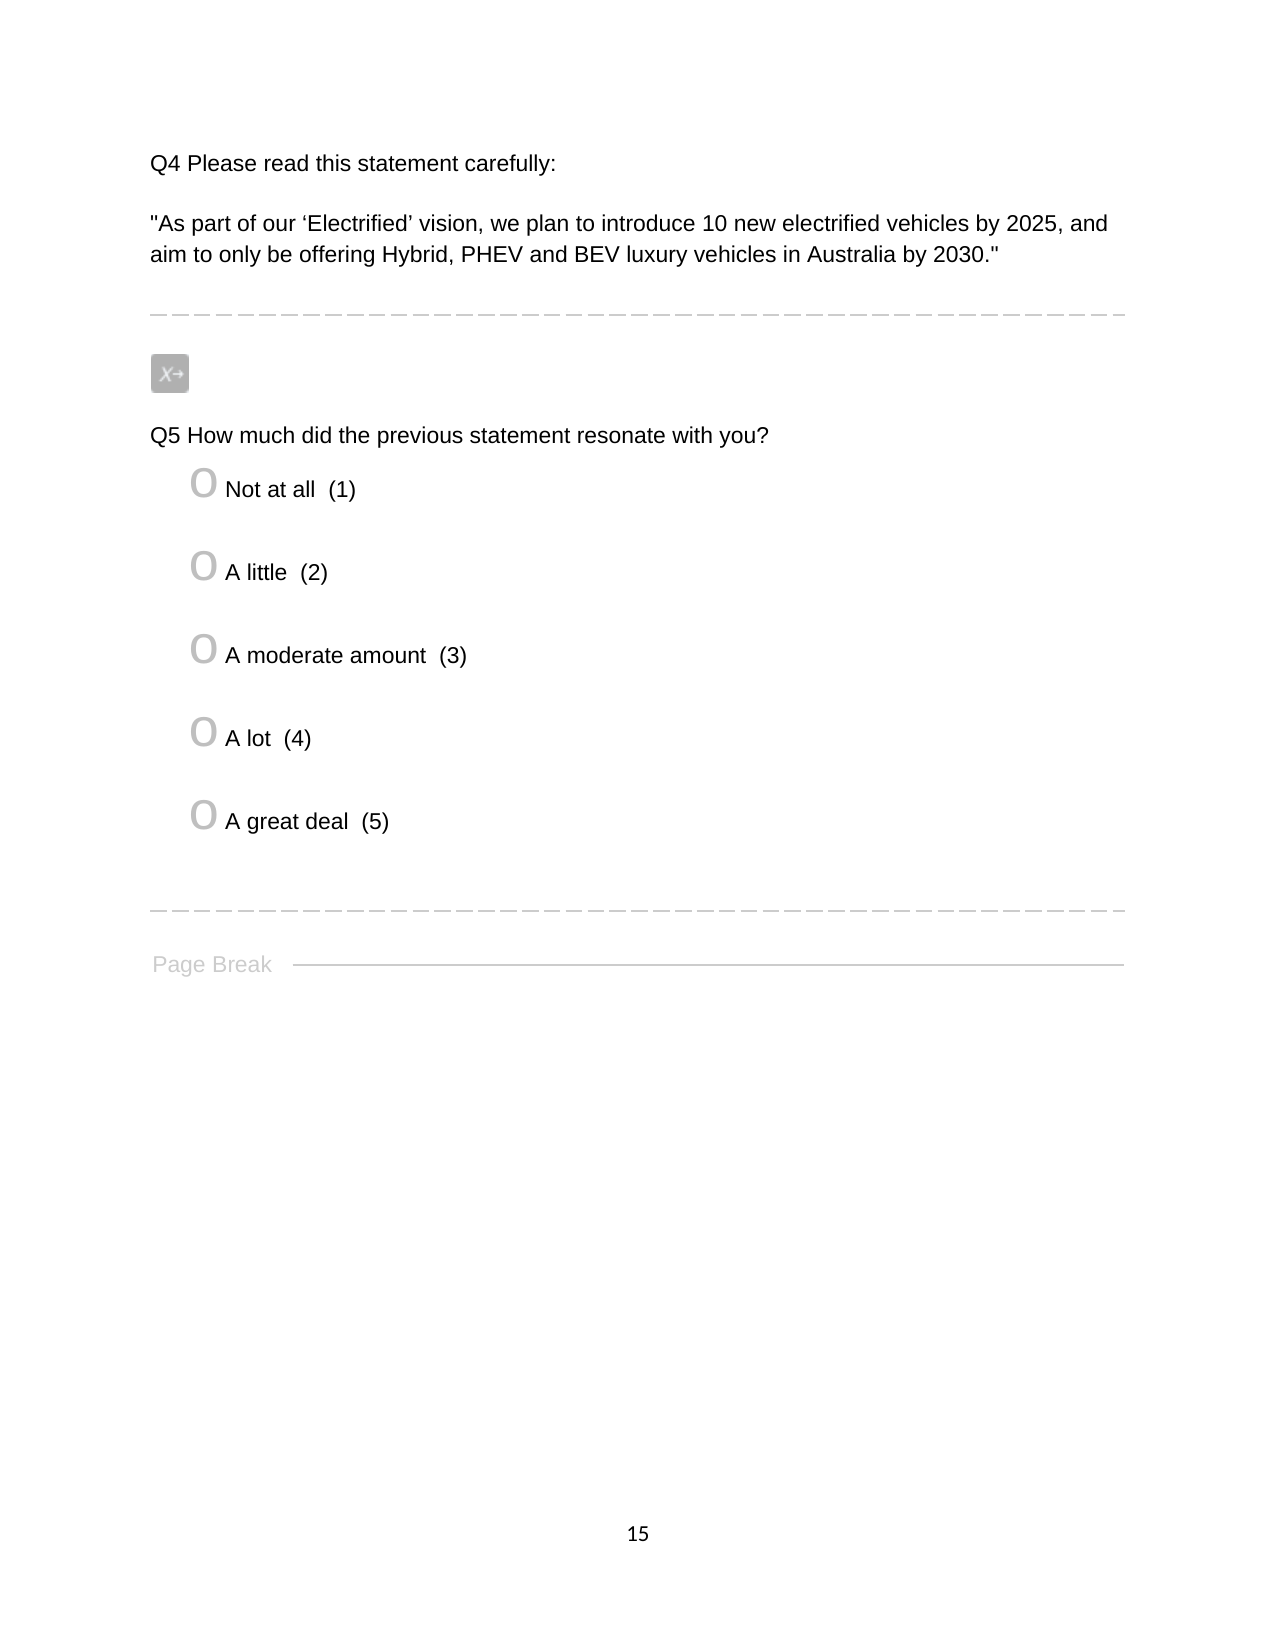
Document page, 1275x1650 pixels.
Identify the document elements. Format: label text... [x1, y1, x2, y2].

table_header [291, 951, 1125, 991]
list A great deal (5) [187, 784, 1125, 846]
list A moderate amount (3) [187, 618, 1125, 680]
list A little (2) [187, 536, 1125, 597]
table_header Page Break [151, 951, 291, 991]
text Q4 Please read this statement carefully: "As part of our ‘Electrified’ vision, we plan to introduce 10 new electrified vehicles by 2025, and aim to only be offering Hybrid, PHEV and BEV luxury vehicles in Australia by 2030." [150, 150, 1125, 267]
picture [151, 354, 189, 393]
list A lot (4) [187, 701, 1125, 763]
list Not at all (1) [187, 453, 1125, 514]
text Q5 How much did the previous statement resonate with you? [150, 422, 1125, 449]
